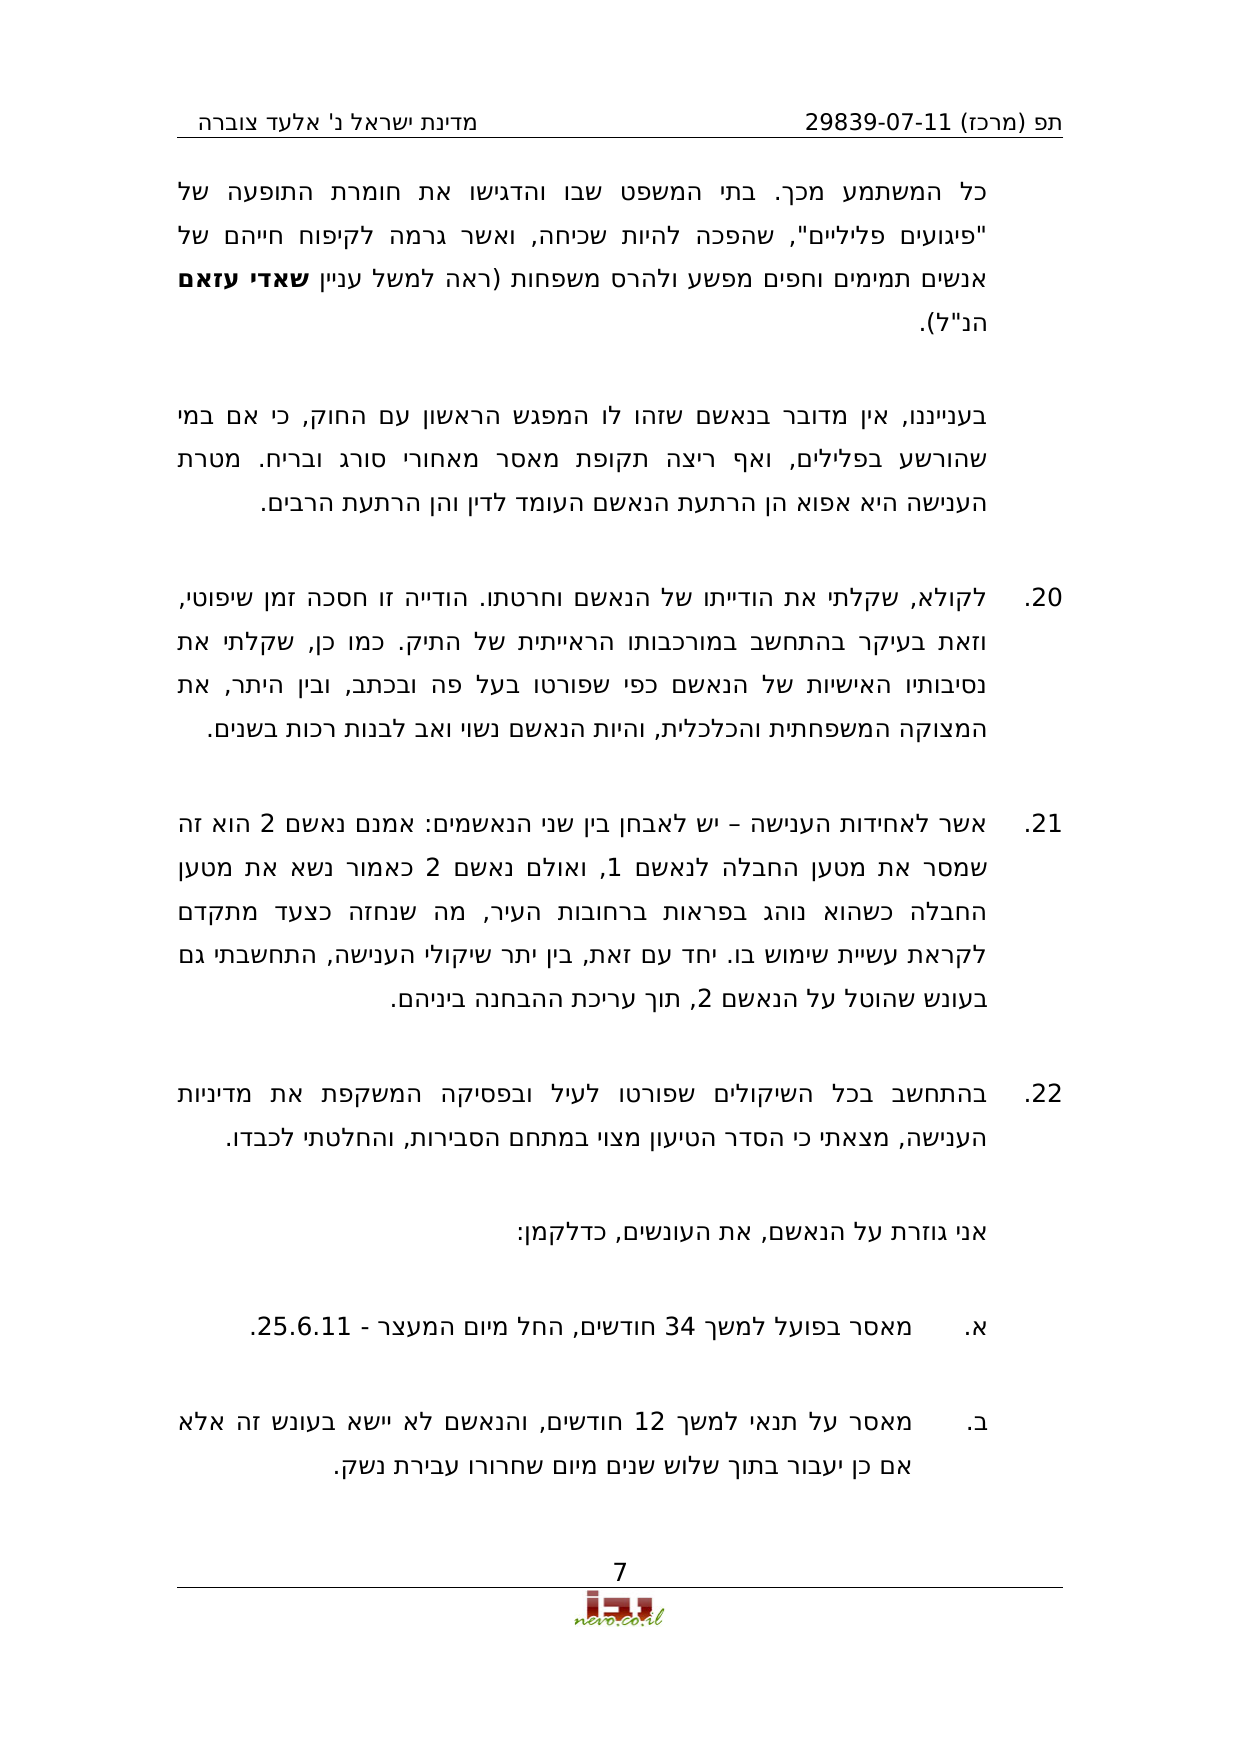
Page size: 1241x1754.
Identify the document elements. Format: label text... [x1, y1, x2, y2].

text אני גוזרת על הנאשם, את העונשים, כדלקמן: [177, 1217, 988, 1247]
text ב. מאסר על תנאי למשך 12 חודשים, והנאשם לא יישא בעונש זה אלא אם כן יעבור בתוך שלוש שנים מיום שחרורו עבירת נשק. [177, 1407, 988, 1480]
text 21. אשר לאחידות הענישה – יש לאבחן בין שני הנאשמים: אמנם נאשם 2 הוא זה שמסר את מטען החבלה לנאשם 1, ואולם נאשם 2 כאמור נשא את מטען החבלה כשהוא נוהג בפראות ברחובות העיר, מה שנחזה כצעד מתקדם לקראת עשיית שימוש בו. יחד עם זאת, בין יתר שיקולי הענישה, התחשבתי גם בעונש שהוטל על הנאשם 2, תוך עריכת ההבחנה ביניהם. [177, 809, 1063, 1013]
text בענייננו, אין מדובר בנאשם שזהו לו המפגש הראשון עם החוק, כי אם במי שהורשע בפלילים, ואף ריצה תקופת מאסר מאחורי סורג ובריח. מטרת הענישה היא אפוא הן הרתעת הנאשם העומד לדין והן הרתעת הרבים. [177, 401, 988, 517]
text 22. בהתחשב בכל השיקולים שפורטו לעיל ובפסיקה המשקפת את מדיניות הענישה, מצאתי כי הסדר הטיעון מצוי במתחם הסבירות, והחלטתי לכבדו. [177, 1079, 1063, 1152]
text א. מאסר בפועל למשך 34 חודשים, החל מיום המעצר - 25.6.11. [177, 1312, 988, 1341]
picture [574, 1590, 666, 1627]
text 20. לקולא, שקלתי את הודייתו של הנאשם וחרטתו. הודייה זו חסכה זמן שיפוטי, וזאת בעיקר בהתחשב במורכבותו הראייתית של התיק. כמו כן, שקלתי את נסיבותיו האישיות של הנאשם כפי שפורטו בעל פה ובכתב, ובין היתר, את המצוקה המשפחתית והכלכלית, והיות הנאשם נשוי ואב לבנות רכות בשנים. [177, 583, 1063, 743]
